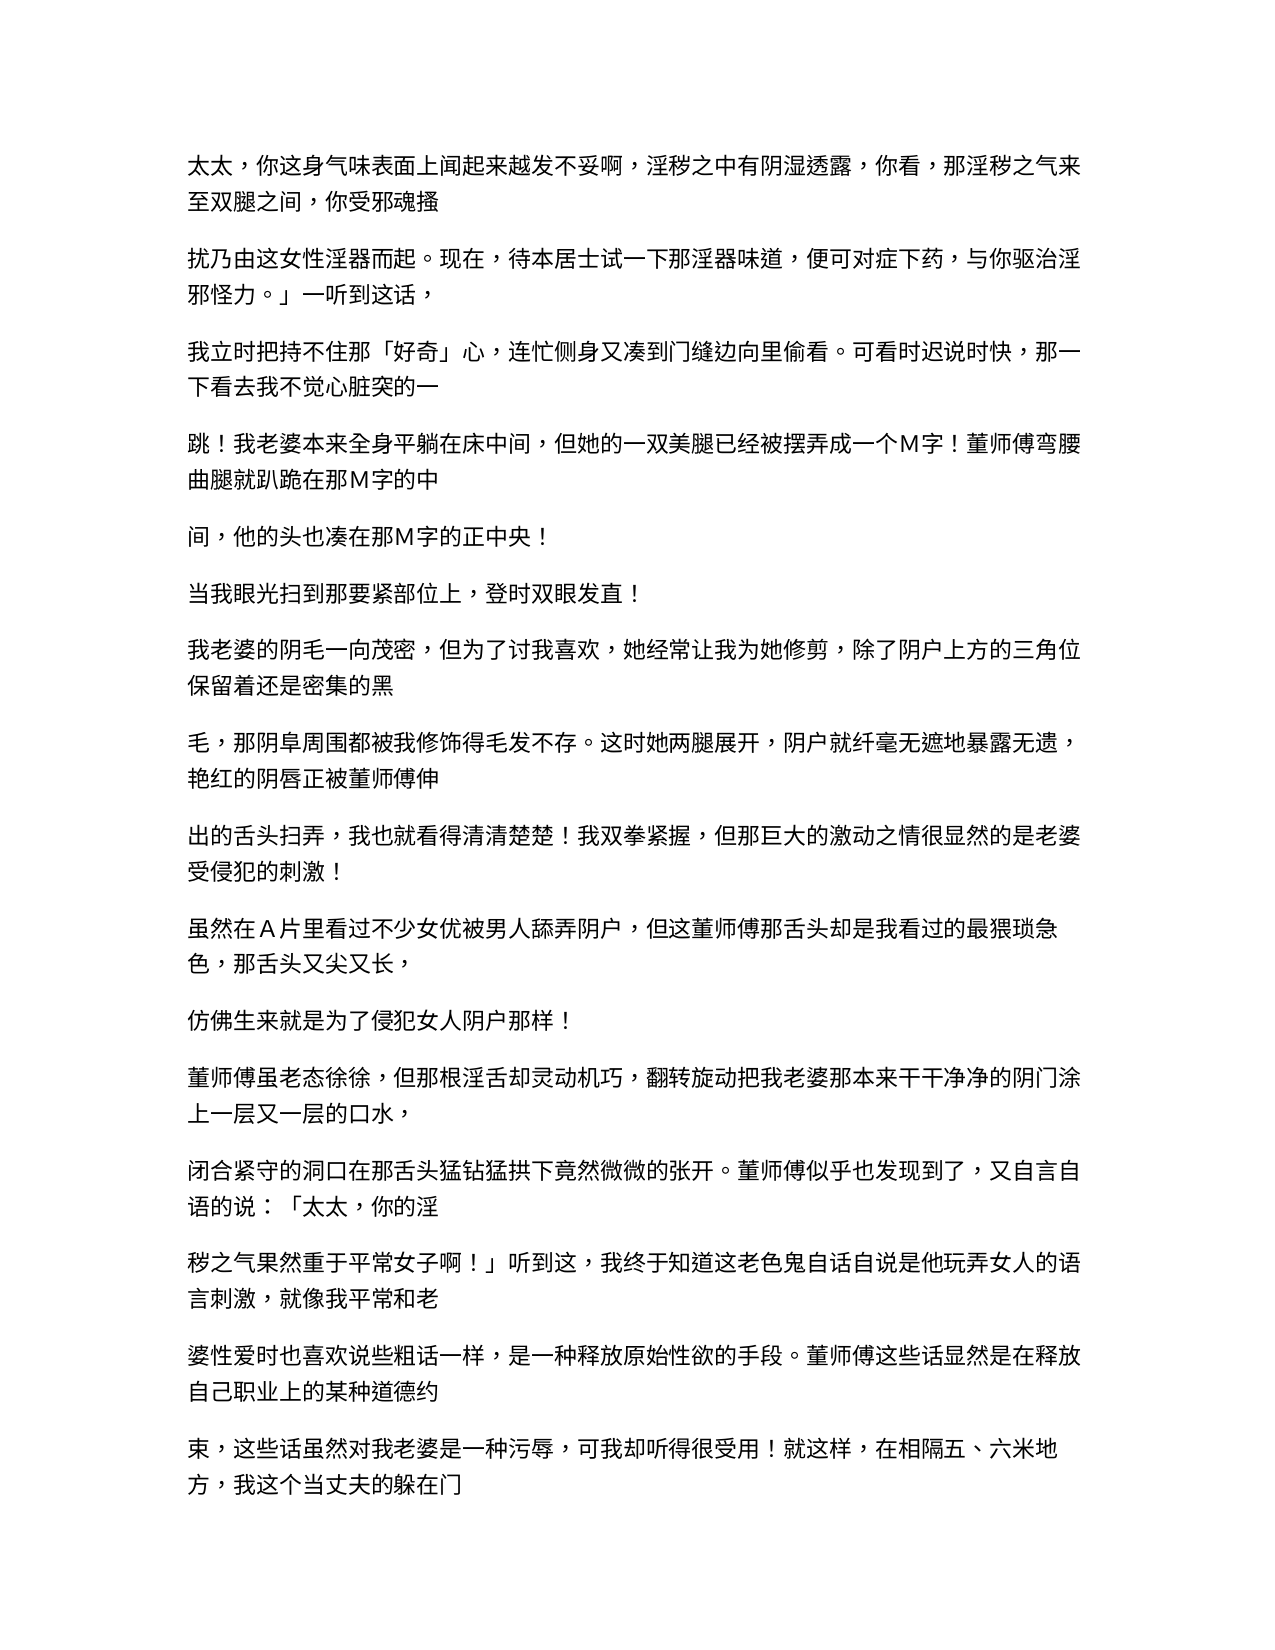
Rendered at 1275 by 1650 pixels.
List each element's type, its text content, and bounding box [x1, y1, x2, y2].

text 束，这些话虽然对我老婆是一种污辱，可我却听得很受用！就这样，在相隔五、六米地方，我这个当丈夫的躲在门 [187, 1433, 1087, 1500]
text 出的舌头扫弄，我也就看得清清楚楚！我双拳紧握，但那巨大的激动之情很显然的是老婆受侵犯的刺激！ [187, 820, 1087, 887]
text 我老婆的阴毛一向茂密，但为了讨我喜欢，她经常让我为她修剪，除了阴户上方的三角位保留着还是密集的黑 [187, 634, 1087, 702]
text 虽然在Ａ片里看过不少女优被男人舔弄阴户，但这董师傅那舌头却是我看过的最猥琐急色，那舌头又尖又长， [187, 912, 1087, 980]
text 闭合紧守的洞口在那舌头猛钻猛拱下竟然微微的张开。董师傅似乎也发现到了，又自言自语的说：「太太，你的淫 [187, 1155, 1087, 1222]
text 毛，那阴阜周围都被我修饰得毛发不存。这时她两腿展开，阴户就纤毫无遮地暴露无遗，艳红的阴唇正被董师傅伸 [187, 727, 1087, 794]
text 跳！我老婆本来全身平躺在床中间，但她的一双美腿已经被摆弄成一个Ｍ字！董师傅弯腰曲腿就趴跪在那Ｍ字的中 [187, 428, 1087, 495]
text 当我眼光扫到那要紧部位上，登时双眼发直！ [187, 578, 1087, 609]
text 秽之气果然重于平常女子啊！」听到这，我终于知道这老色鬼自话自说是他玩弄女人的语言刺激，就像我平常和老 [187, 1247, 1087, 1314]
text 间，他的头也凑在那Ｍ字的正中央！ [187, 521, 1087, 552]
text 婆性爱时也喜欢说些粗话一样，是一种释放原始性欲的手段。董师傅这些话显然是在释放自己职业上的某种道德约 [187, 1340, 1087, 1407]
text 太太，你这身气味表面上闻起来越发不妥啊，淫秽之中有阴湿透露，你看，那淫秽之气来至双腿之间，你受邪魂搔 [187, 150, 1087, 217]
text 仿佛生来就是为了侵犯女人阴户那样！ [187, 1005, 1087, 1036]
text 董师傅虽老态徐徐，但那根淫舌却灵动机巧，翻转旋动把我老婆那本来干干净净的阴门涂上一层又一层的口水， [187, 1062, 1087, 1129]
text 扰乃由这女性淫器而起。现在，待本居士试一下那淫器味道，便可对症下药，与你驱治淫邪怪力。」一听到这话， [187, 243, 1087, 310]
text 我立时把持不住那「好奇」心，连忙侧身又凑到门缝边向里偷看。可看时迟说时快，那一下看去我不觉心脏突的一 [187, 335, 1087, 403]
